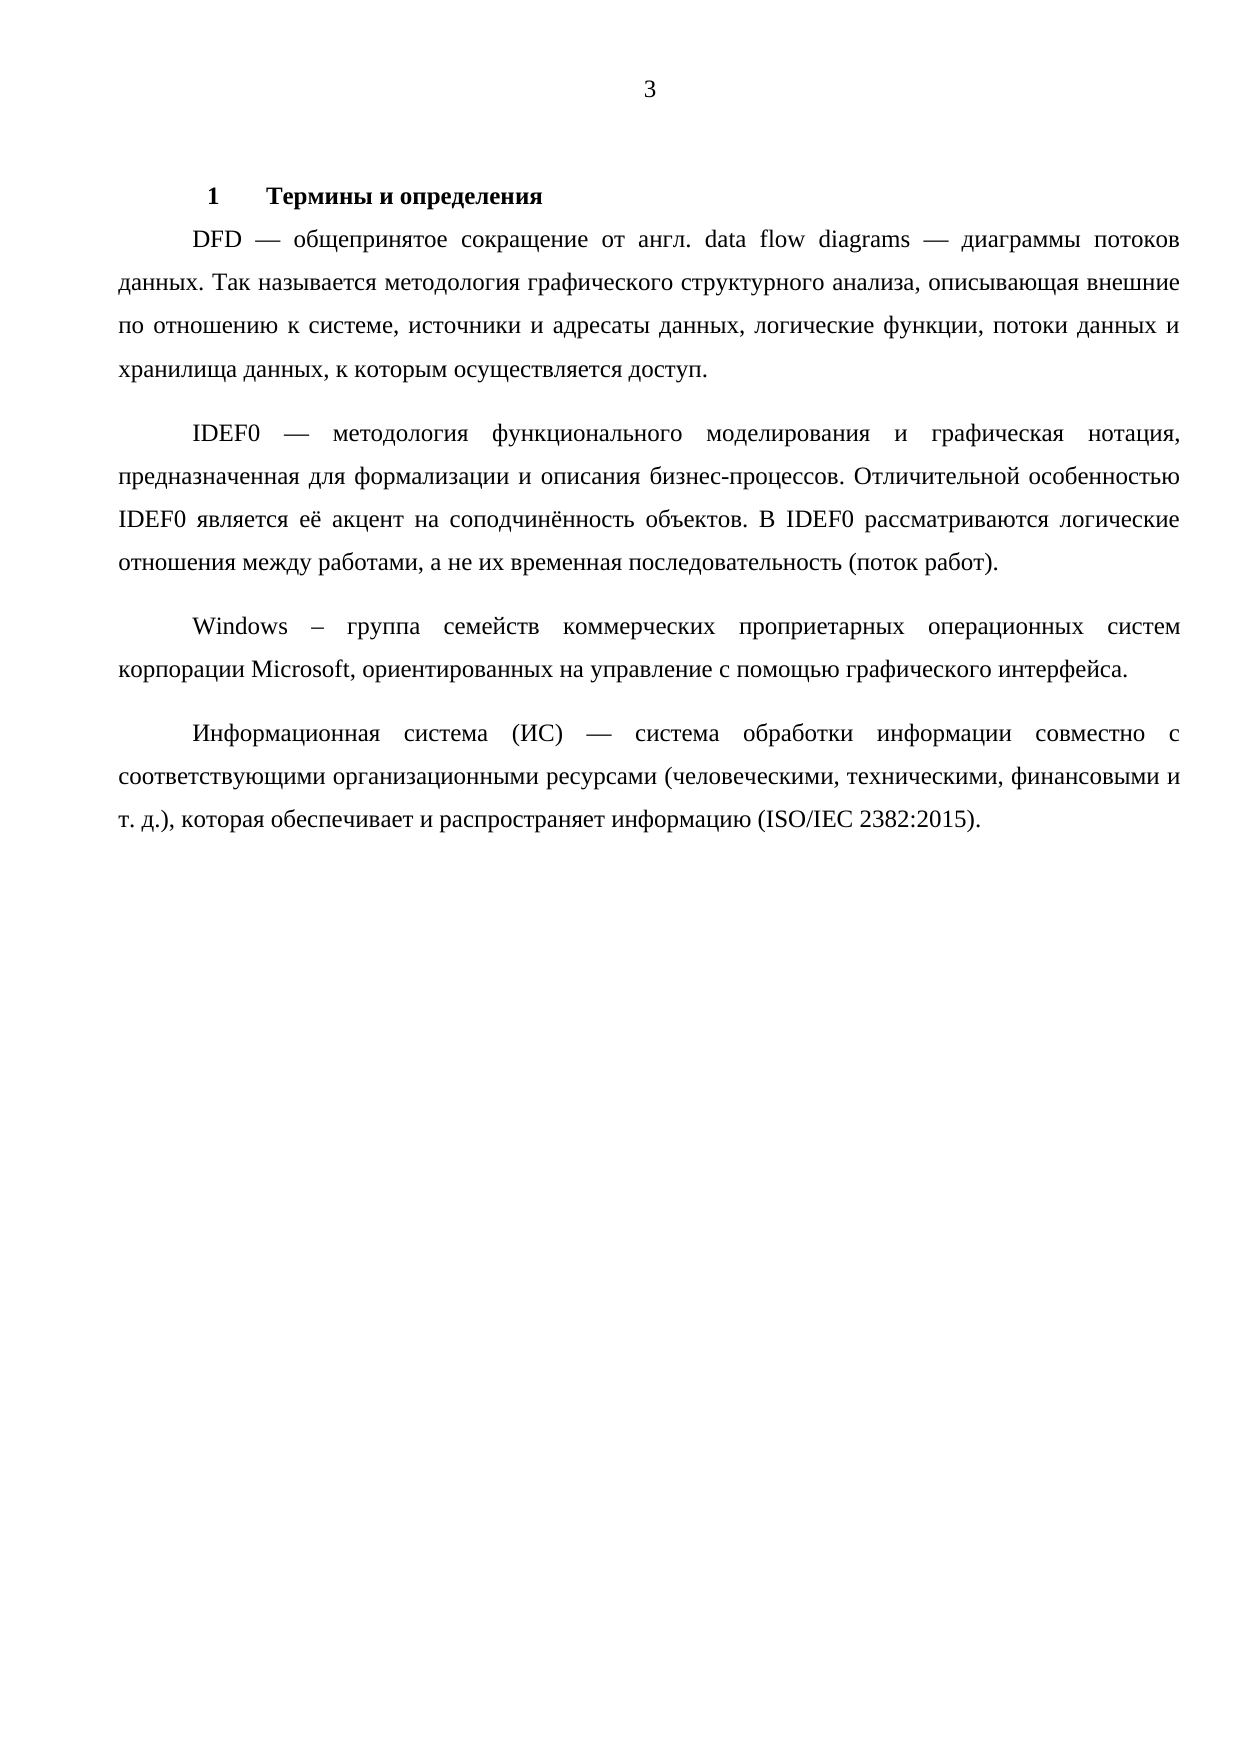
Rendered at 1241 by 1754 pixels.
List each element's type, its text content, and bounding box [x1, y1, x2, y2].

subtitle Термины и определения [118, 181, 1181, 210]
text DFD — общепринятое сокращение от англ. data flow diagrams — диаграммы потоков данных. Так называется методология графического структурного анализа, описывающая внешние по отношению к системе, источники и адресаты данных, логические функции, потоки данных и хранилища данных, к которым осуществляется доступ. [118, 224, 1181, 382]
text Информационная система (ИС) — система обработки информации совместно с соответствующими организационными ресурсами (человеческими, техническими, финансовыми и т. д.), которая обеспечивает и распространяет информацию (ISO/IEC 2382:2015). [118, 718, 1181, 833]
text Windows – группа семейств коммерческих проприетарных операционных систем корпорации Microsoft, ориентированных на управление с помощью графического интерфейса. [118, 611, 1181, 683]
text IDEF0 — методология функционального моделирования и графическая нотация, предназначенная для формализации и описания бизнес-процессов. Отличительной особенностью IDEF0 является её акцент на соподчинённость объектов. В IDEF0 рассматриваются логические отношения между работами, а не их временная последовательность (поток работ). [118, 418, 1181, 576]
